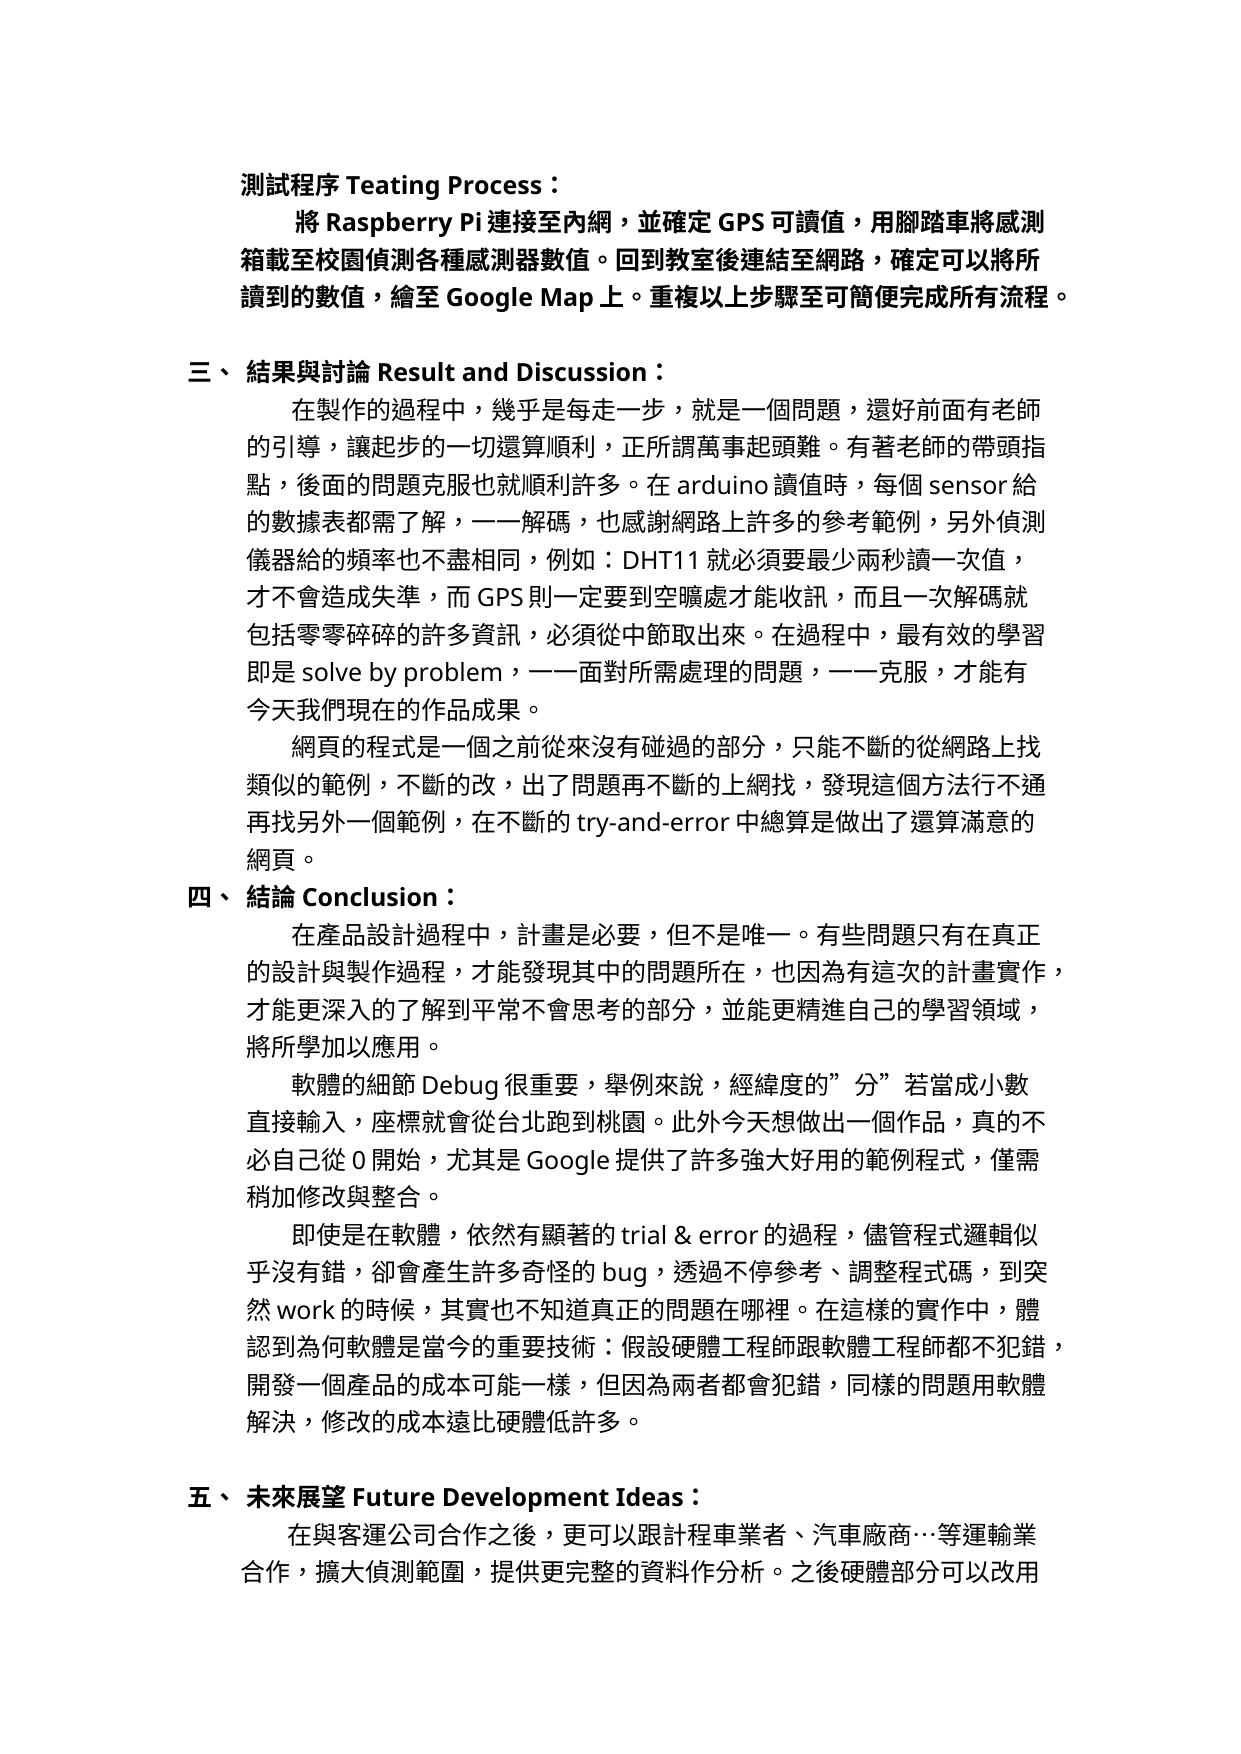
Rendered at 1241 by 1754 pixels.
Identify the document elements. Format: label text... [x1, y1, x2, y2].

list 結論Conclusion： [187, 877, 1053, 914]
list 結果與討論Result and Discussion： [187, 352, 1053, 389]
list 在產品設計過程中，計畫是必要，但不是唯一。有些問題只有在真正的設計與製作過程，才能發現其中的問題所在，也因為有這次的計畫實作，才能更深入的了解到平常不會思考的部分，並能更精進自己的學習領域，將所學加以應用。 [247, 914, 1053, 1064]
list 測試程序Teating Process： [241, 164, 1053, 202]
list 網頁的程式是一個之前從來沒有碰過的部分，只能不斷的從網路上找類似的範例，不斷的改，出了問題再不斷的上網找，發現這個方法行不通再找另外一個範例，在不斷的try-and-error中總算是做出了還算滿意的網頁。 [247, 727, 1053, 877]
list 軟體的細節Debug很重要，舉例來說，經緯度的”分”若當成小數直接輸入，座標就會從台北跑到桃園。此外今天想做出一個作品，真的不必自己從0開始，尤其是Google提供了許多強大好用的範例程式，僅需稍加修改與整合。 [247, 1064, 1053, 1214]
list 即使是在軟體，依然有顯著的trial & error的過程，儘管程式邏輯似乎沒有錯，卻會產生許多奇怪的bug，透過不停參考、調整程式碼，到突然work的時候，其實也不知道真正的問題在哪裡。在這樣的實作中，體認到為何軟體是當今的重要技術：假設硬體工程師跟軟體工程師都不犯錯，開發一個產品的成本可能一樣，但因為兩者都會犯錯，同樣的問題用軟體解決，修改的成本遠比硬體低許多。 [247, 1214, 1053, 1439]
list 未來展望Future Development Ideas： [187, 1477, 1053, 1514]
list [241, 1514, 1053, 1589]
list 在製作的過程中，幾乎是每走一步，就是一個問題，還好前面有老師的引導，讓起步的一切還算順利，正所謂萬事起頭難。有著老師的帶頭指點，後面的問題克服也就順利許多。在arduino讀值時，每個sensor給的數據表都需了解，一一解碼，也感謝網路上許多的參考範例，另外偵測儀器給的頻率也不盡相同，例如：DHT11就必須要最少兩秒讀一次值，才不會造成失準，而GPS則一定要到空曠處才能收訊，而且一次解碼就包括零零碎碎的許多資訊，必須從中節取出來。在過程中，最有效的學習即是solve by problem，一一面對所需處理的問題，一一克服，才能有今天我們現在的作品成果。 [247, 389, 1053, 727]
list 將Raspberry Pi連接至內網，並確定GPS可讀值，用腳踏車將感測箱載至校園偵測各種感測器數值。回到教室後連結至網路，確定可以將所讀到的數值，繪至Google Map上。重複以上步驟至可簡便完成所有流程。 [241, 202, 1053, 314]
